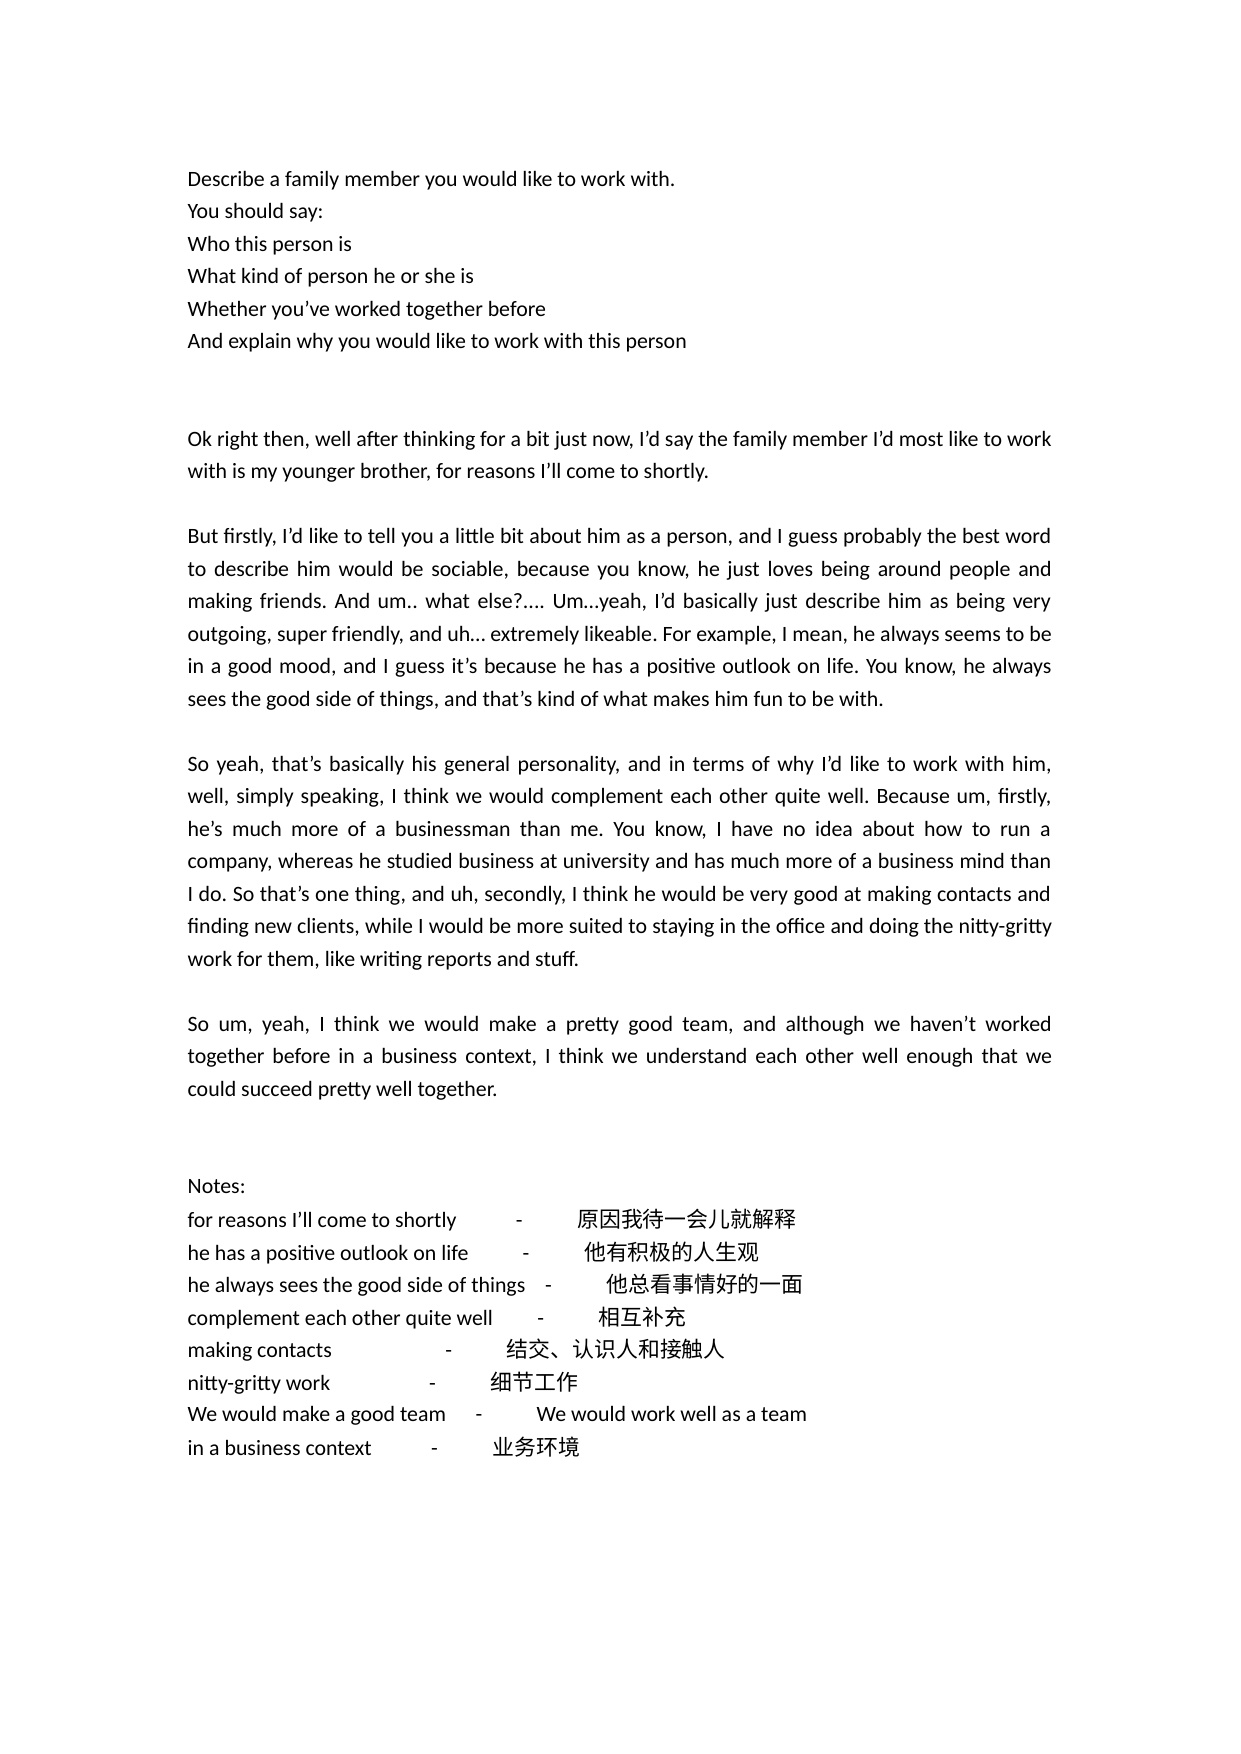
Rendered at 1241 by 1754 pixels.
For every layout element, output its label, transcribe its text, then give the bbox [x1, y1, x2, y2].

text nitty-gritty work - 细节工作 [187, 1364, 1053, 1397]
text You should say: [187, 194, 1053, 227]
text And explain why you would like to work with this person [187, 324, 1053, 357]
text What kind of person he or she is [187, 259, 1053, 292]
text in a business context - 业务环境 [187, 1429, 1053, 1462]
text complement each other quite well - 相互补充 [187, 1299, 1053, 1332]
text But firstly, I’d like to tell you a little bit about him as a person, and I guess probably the best word to describe him would be sociable, because you know, he just loves being around people and making friends. And um.. what else?.... Um…yeah, I’d basically just describe him as being very outgoing, super friendly, and uh… extremely likeable. For example, I mean, he always seems to be in a good mood, and I guess it’s because he has a positive outlook on life. You know, he always sees the good side of things, and that’s kind of what makes him fun to be with. [187, 519, 1053, 714]
text Ok right then, well after thinking for a bit just now, I’d say the family member I’d most like to work with is my younger brother, for reasons I’ll come to shortly. [187, 422, 1053, 487]
text making contacts - 结交、认识人和接触人 [187, 1332, 1053, 1364]
text So um, yeah, I think we would make a pretty good team, and although we haven’t worked together before in a business context, I think we understand each other well enough that we could succeed pretty well together. [187, 1007, 1053, 1104]
text Describe a family member you would like to work with. [187, 162, 1053, 194]
text We would make a good team - We would work well as a team [187, 1397, 1053, 1429]
text So yeah, that’s basically his general personality, and in terms of why I’d like to work with him, well, simply speaking, I think we would complement each other quite well. Because um, firstly, he’s much more of a businessman than me. You know, I have no idea about how to run a company, whereas he studied business at university and has much more of a business mind than I do. So that’s one thing, and uh, secondly, I think he would be very good at making contacts and finding new clients, while I would be more suited to staying in the office and doing the nitty-gritty work for them, like writing reports and stuff. [187, 747, 1053, 974]
text Who this person is [187, 227, 1053, 259]
text Whether you’ve worked together before [187, 292, 1053, 324]
text for reasons I’ll come to shortly - 原因我待一会儿就解释 [187, 1202, 1053, 1234]
text Notes: [187, 1169, 1053, 1202]
text he has a positive outlook on life - 他有积极的人生观 [187, 1234, 1053, 1267]
text he always sees the good side of things - 他总看事情好的一面 [187, 1267, 1053, 1299]
